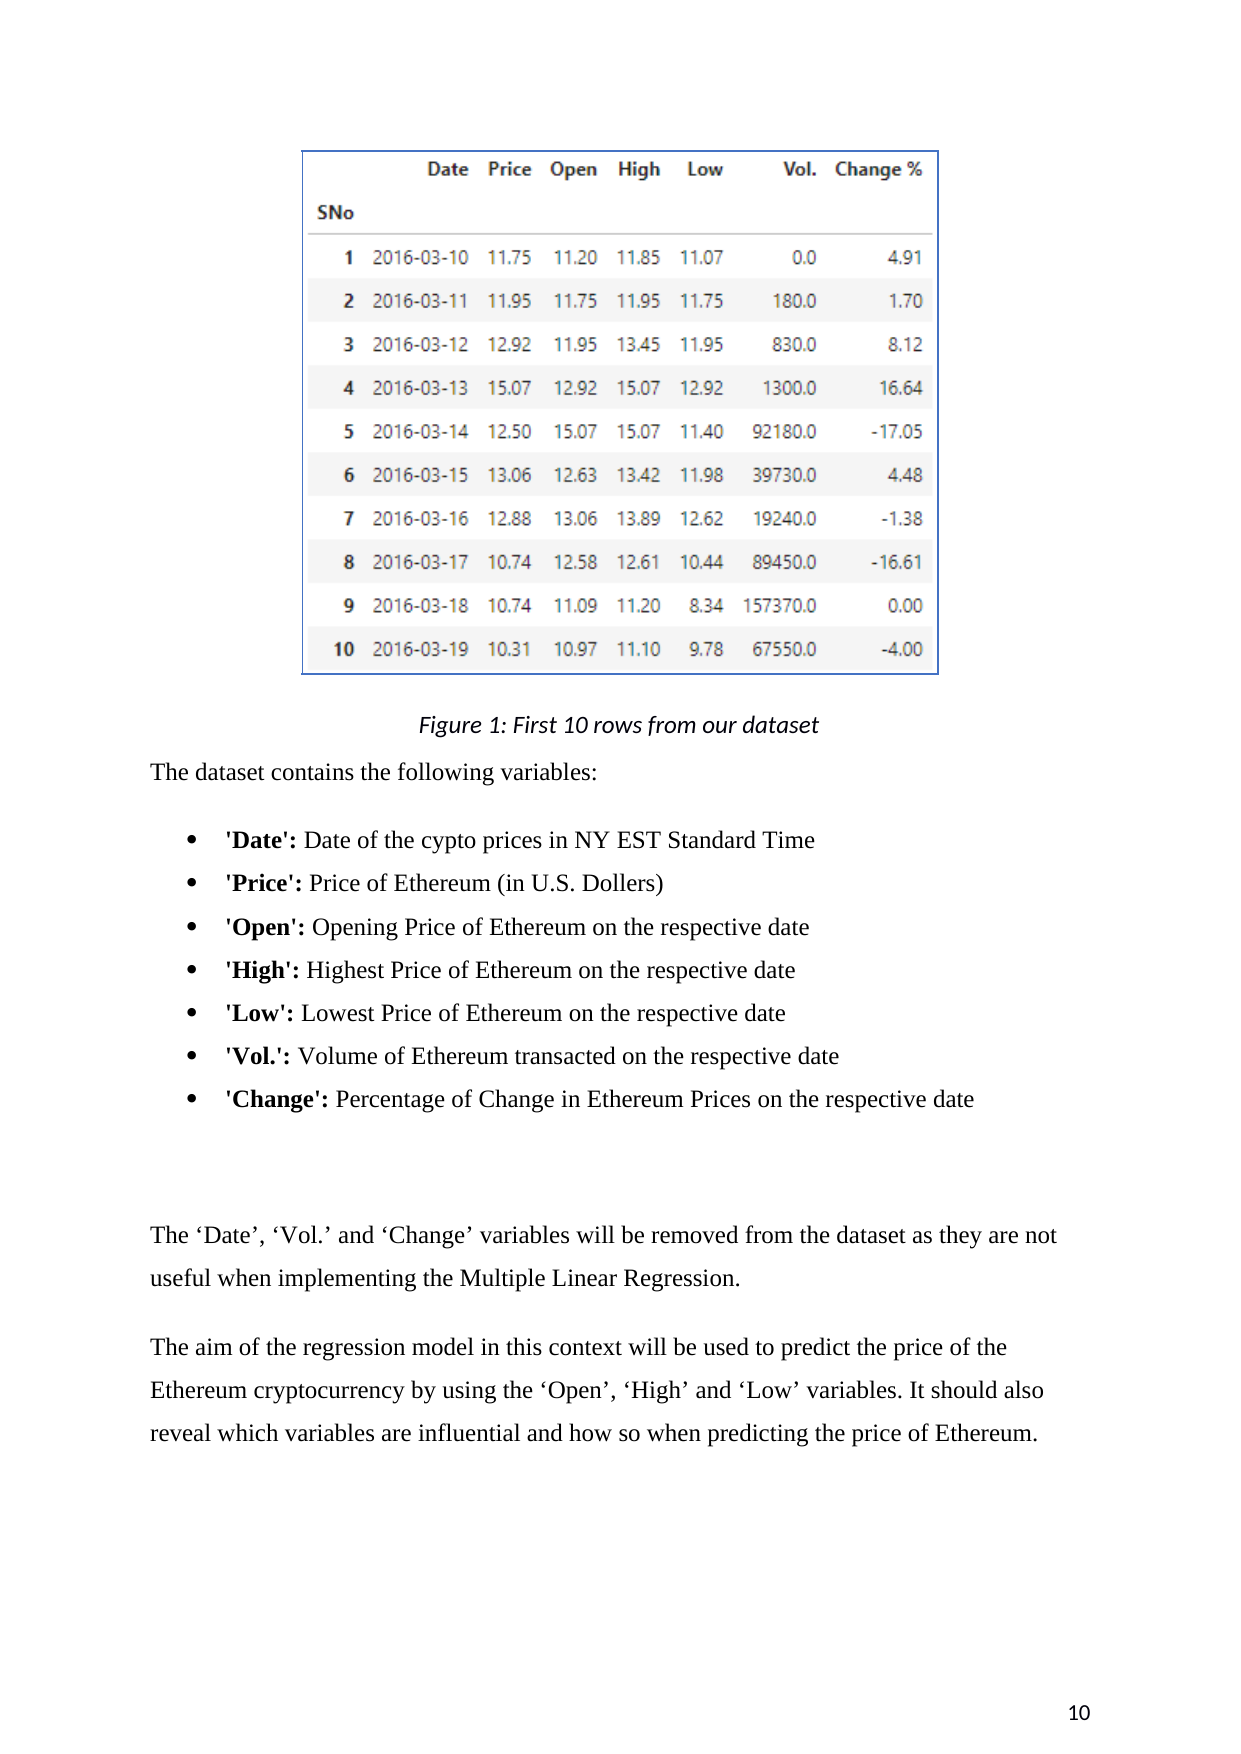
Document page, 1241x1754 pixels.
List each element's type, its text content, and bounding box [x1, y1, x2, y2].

text The aim of the regression model in this context will be used to predict the price of the Ethereum cryptocurrency by using the ‘Open’, ‘High’ and ‘Low’ variables. It should also reveal which variables are influential and how so when predicting the price of Ethereum. [150, 1332, 1090, 1447]
list 'Vol.': Volume of Ethereum transacted on the respective date [187, 1041, 1090, 1070]
list 'Open': Opening Price of Ethereum on the respective date [187, 912, 1090, 940]
text The dataset contains the following variables: [150, 757, 1090, 786]
text Figure 1: First 10 rows from our dataset [150, 710, 1090, 740]
list 'Change': Percentage of Change in Ethereum Prices on the respective date [187, 1084, 1090, 1113]
list 'Price': Price of Ethereum (in U.S. Dollers) [187, 868, 1090, 897]
text The ‘Date’, ‘Vol.’ and ‘Change’ variables will be removed from the dataset as they are not useful when implementing the Multiple Linear Regression. [150, 1220, 1090, 1292]
list 'Date': Date of the cypto prices in NY EST Standard Time [187, 825, 1090, 854]
list 'High': Highest Price of Ethereum on the respective date [187, 955, 1090, 983]
list 'Low': Lowest Price of Ethereum on the respective date [187, 998, 1090, 1027]
picture [303, 152, 937, 673]
